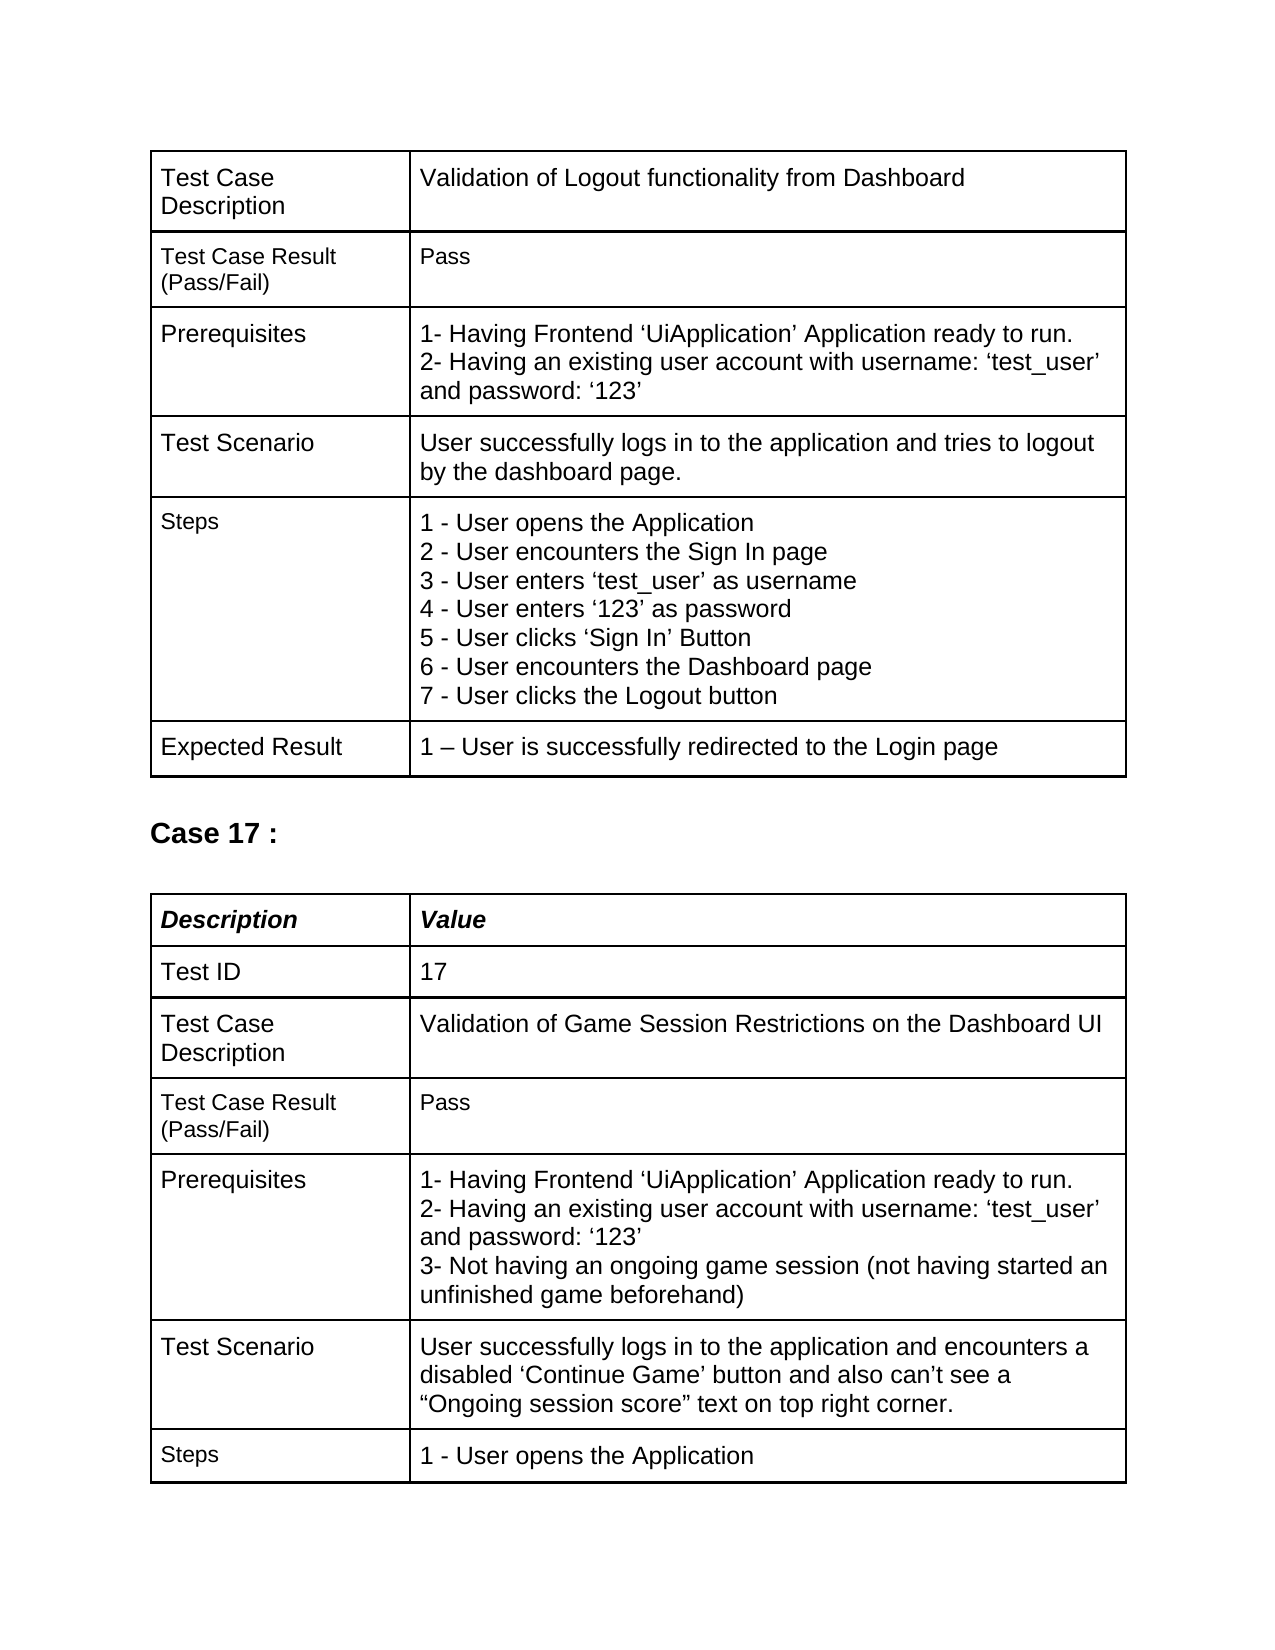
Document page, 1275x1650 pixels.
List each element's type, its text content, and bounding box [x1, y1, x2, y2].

table_cell 1 - User opens the Application 2 - User encounters the Sign In page 3 - User enters ‘test_user’ as username 4 - User enters ‘123’ as password 5 - User clicks ‘Sign In’ Button 6 - User encounters the Dashboard page 7 - User clicks the Logout button [411, 498, 1125, 720]
table_header Description [152, 895, 409, 945]
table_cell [411, 1430, 1125, 1481]
table_cell User successfully logs in to the application and tries to logout by the dashboard page. [411, 417, 1125, 496]
table_cell Test Scenario [152, 417, 409, 496]
table_cell Pass [411, 1079, 1125, 1152]
table_cell Test Case Result (Pass/Fail) [152, 233, 409, 306]
table_cell Steps [152, 1430, 409, 1481]
table_cell Test Case Description [152, 999, 409, 1077]
table_cell 1 – User is successfully redirected to the Login page [411, 722, 1125, 775]
text Case 17 : [150, 816, 1125, 849]
table_cell Steps [152, 498, 409, 720]
table_cell Validation of Game Session Restrictions on the Dashboard UI [411, 999, 1125, 1077]
table_cell 1- Having Frontend ‘UiApplication’ Application ready to run. 2- Having an existing user account with username: ‘test_user’ and password: ‘123’ 3- Not having an ongoing game session (not having started an unfinished game beforehand) [411, 1155, 1125, 1319]
table_cell Test Scenario [152, 1321, 409, 1428]
table_header Value [411, 895, 1125, 945]
table_cell Pass [411, 233, 1125, 306]
table_cell 1- Having Frontend ‘UiApplication’ Application ready to run. 2- Having an existing user account with username: ‘test_user’ and password: ‘123’ [411, 308, 1125, 415]
table_cell Expected Result [152, 722, 409, 775]
table_cell User successfully logs in to the application and encounters a disabled ‘Continue Game’ button and also can’t see a “Ongoing session score” text on top right corner. [411, 1321, 1125, 1428]
table_cell Prerequisites [152, 308, 409, 415]
table_cell Validation of Logout functionality from Dashboard [411, 152, 1125, 230]
table_cell Prerequisites [152, 1155, 409, 1319]
table_cell Test ID [152, 947, 409, 996]
table_cell Test Case Description [152, 152, 409, 230]
table_cell 17 [411, 947, 1125, 996]
table_cell Test Case Result (Pass/Fail) [152, 1079, 409, 1152]
